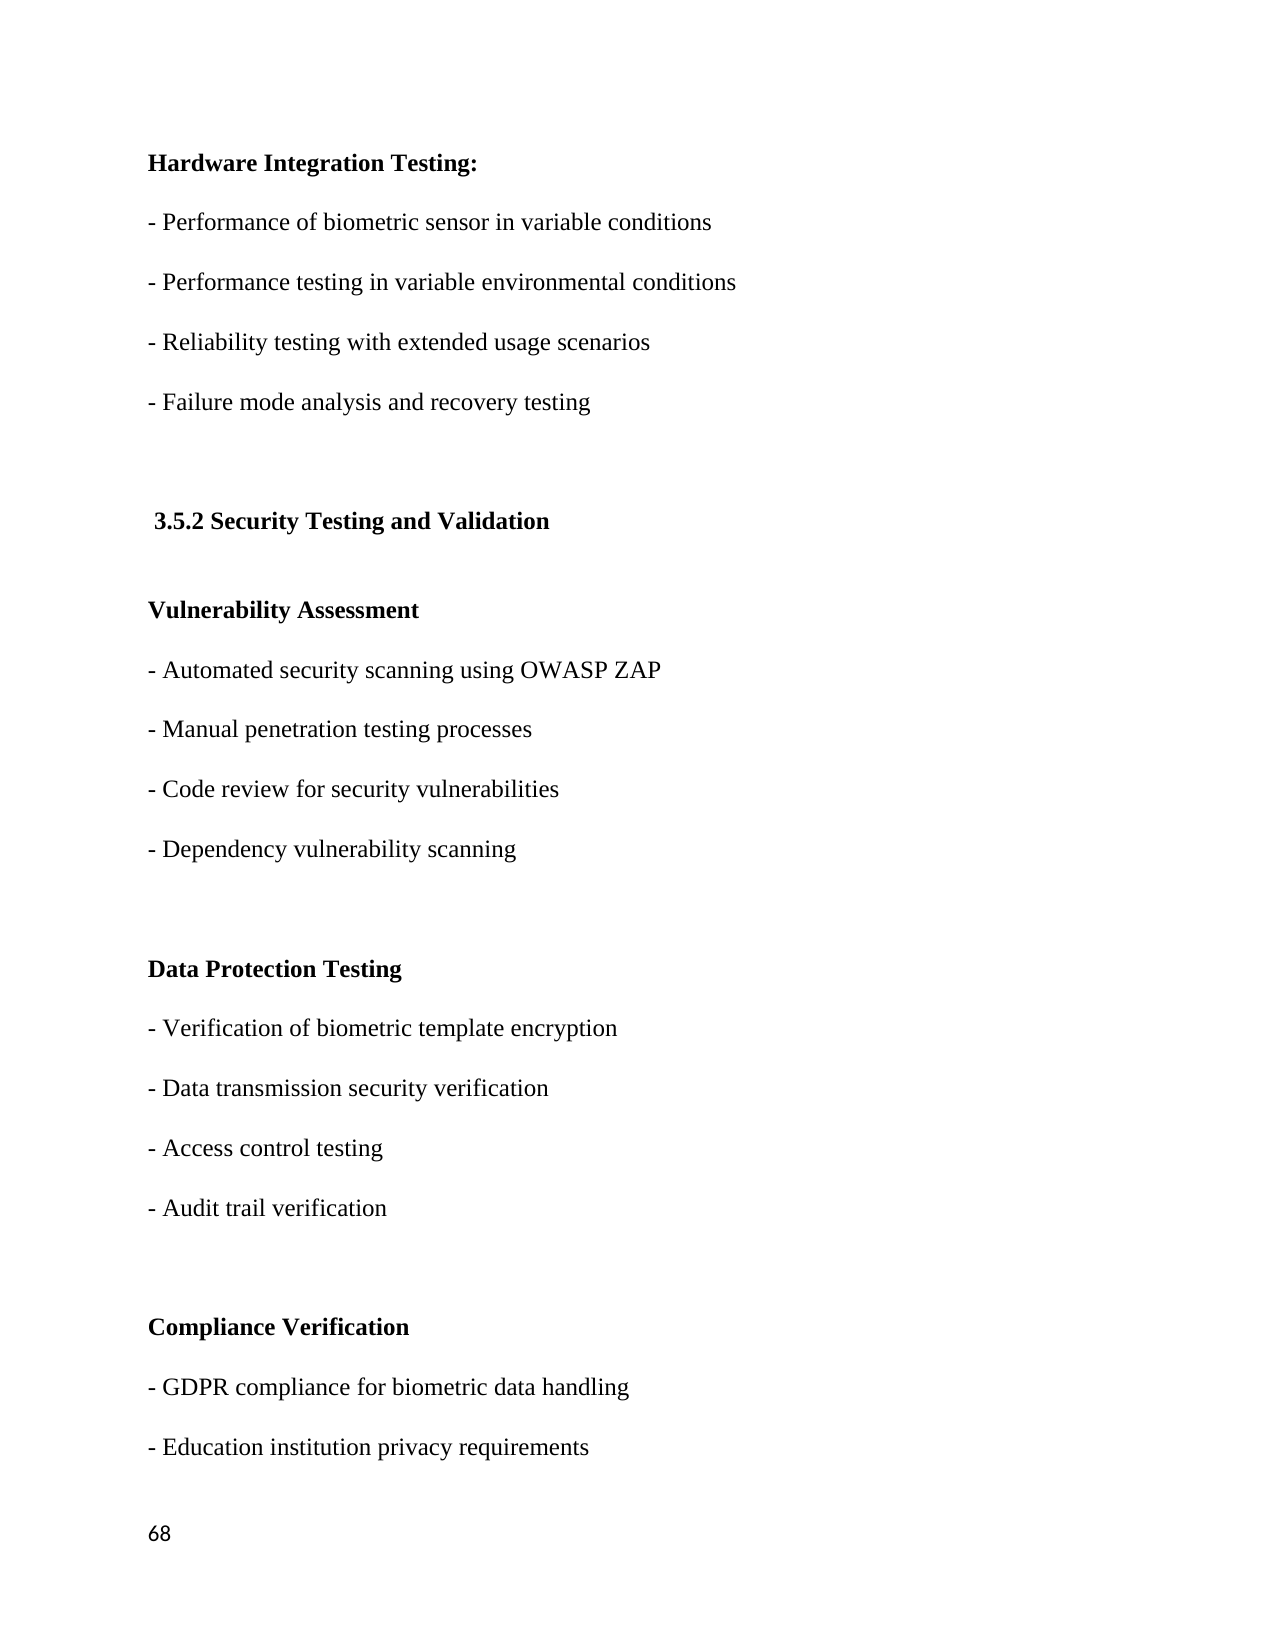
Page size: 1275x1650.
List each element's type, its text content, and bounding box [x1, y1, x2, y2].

text - Failure mode analysis and recovery testing [148, 387, 1127, 416]
text Compliance Verification [148, 1312, 1127, 1341]
text - Access control testing [148, 1133, 1127, 1162]
text - Performance of biometric sensor in variable conditions [148, 207, 1127, 236]
text - Reliability testing with extended usage scenarios [148, 327, 1127, 356]
text Vulnerability Assessment [148, 595, 1127, 624]
text - Manual penetration testing processes [148, 714, 1127, 743]
text - Code review for security vulnerabilities [148, 774, 1127, 803]
text Hardware Integration Testing: [148, 148, 1127, 176]
text - Dependency vulnerability scanning [148, 834, 1127, 863]
text - Education institution privacy requirements [148, 1432, 1127, 1461]
text - Verification of biometric template encryption [148, 1013, 1127, 1042]
text - Data transmission security verification [148, 1073, 1127, 1102]
text - Audit trail verification [148, 1193, 1127, 1222]
text Data Protection Testing [148, 954, 1127, 982]
text - GDPR compliance for biometric data handling [148, 1372, 1127, 1401]
text - Automated security scanning using OWASP ZAP [148, 655, 1127, 683]
text - Performance testing in variable environmental conditions [148, 267, 1127, 296]
subtitle 3.5.2 Security Testing and Validation [148, 506, 1127, 535]
